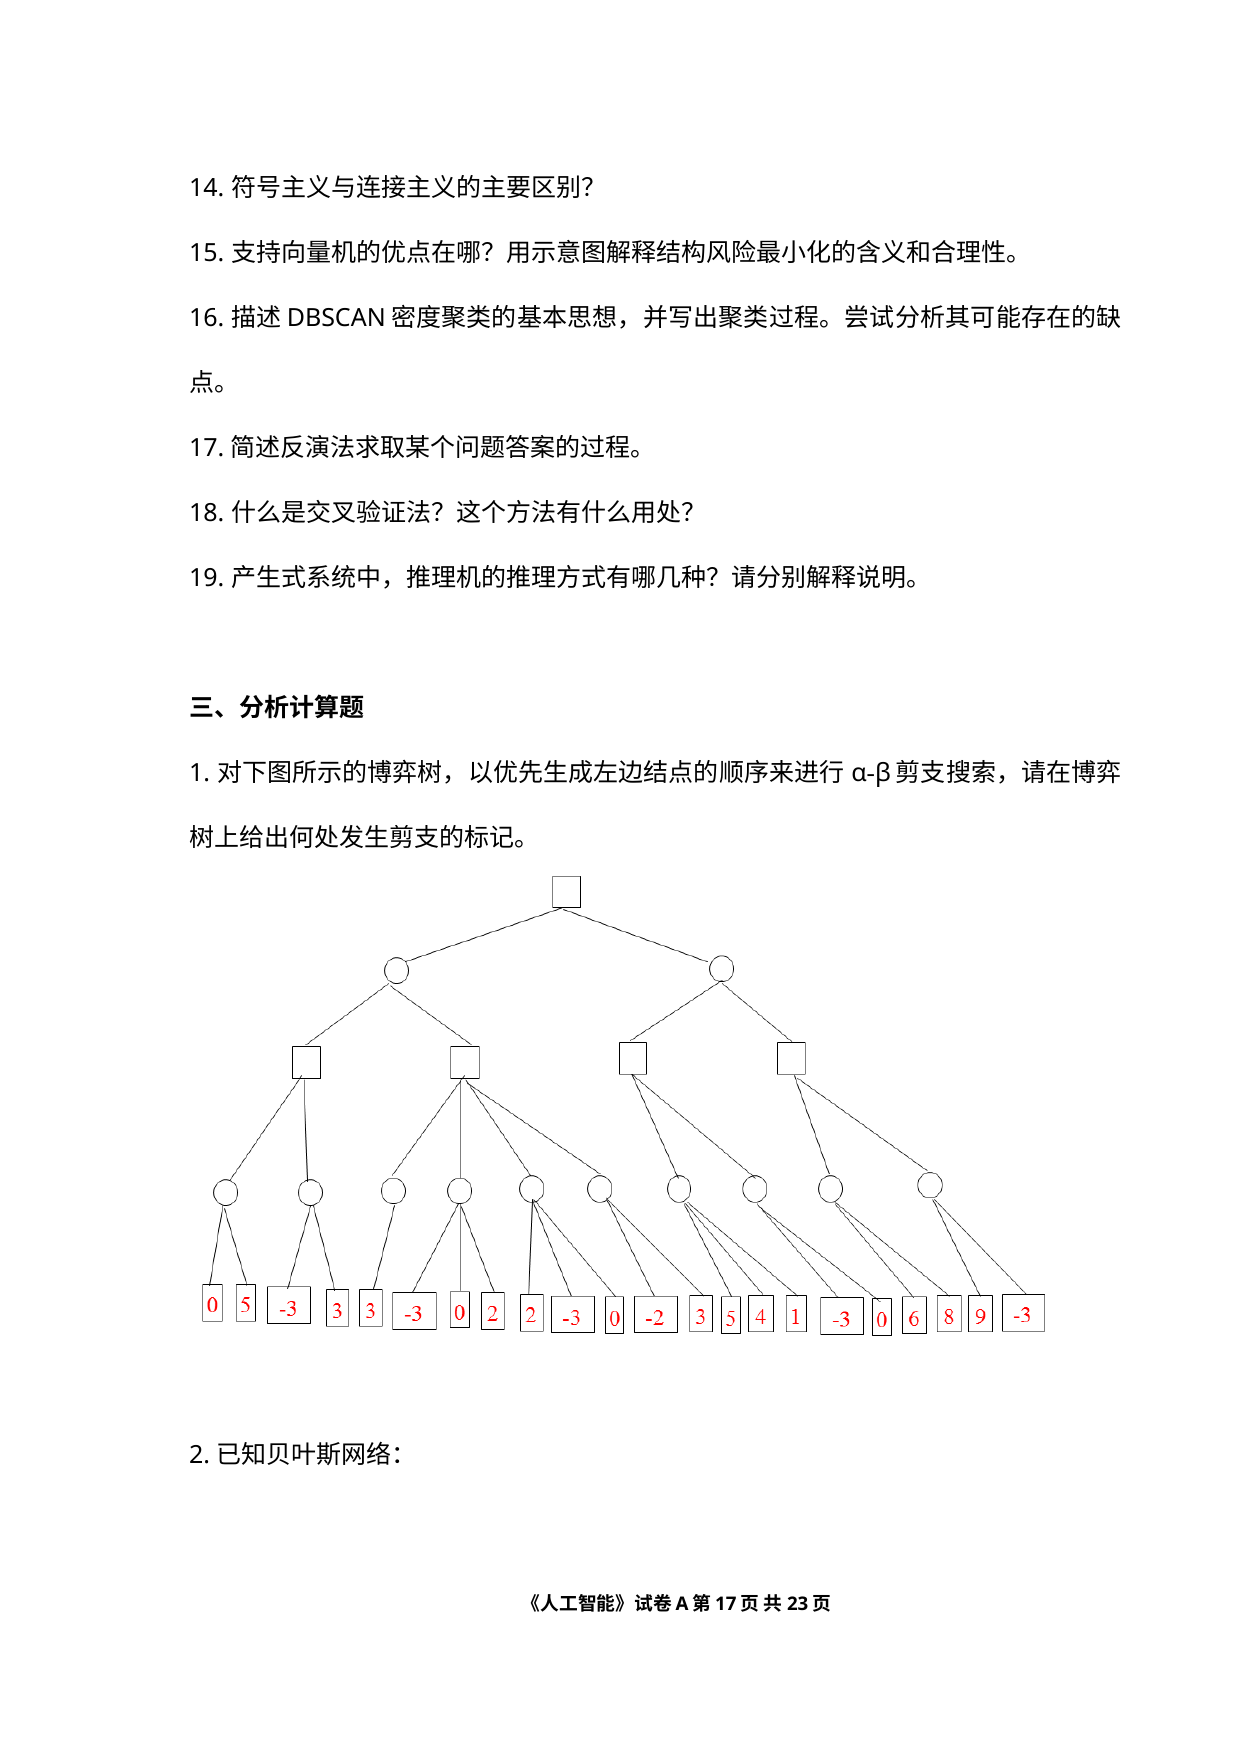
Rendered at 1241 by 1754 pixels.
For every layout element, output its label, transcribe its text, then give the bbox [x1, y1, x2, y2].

text 三、分析计算题 [189, 673, 1122, 738]
text 15. 支持向量机的优点在哪？用示意图解释结构风险最小化的含义和合理性。 [189, 218, 1122, 283]
text 19. 产生式系统中，推理机的推理方式有哪几种？请分别解释说明。 [189, 543, 1122, 608]
text 18. 什么是交叉验证法？这个方法有什么用处？ [189, 478, 1122, 543]
text 14. 符号主义与连接主义的主要区别？ [189, 153, 1122, 218]
text 17. 简述反演法求取某个问题答案的过程。 [189, 413, 1122, 478]
text 1. 对下图所示的博弈树，以优先生成左边结点的顺序来进行α-β剪支搜索，请在博弈树上给出何处发生剪支的标记。 [189, 738, 1122, 868]
text 2. 已知贝叶斯网络： [189, 1421, 1122, 1486]
text 16. 描述DBSCAN密度聚类的基本思想，并写出聚类过程。尝试分析其可能存在的缺点。 [189, 283, 1122, 413]
picture [188, 868, 1054, 1341]
